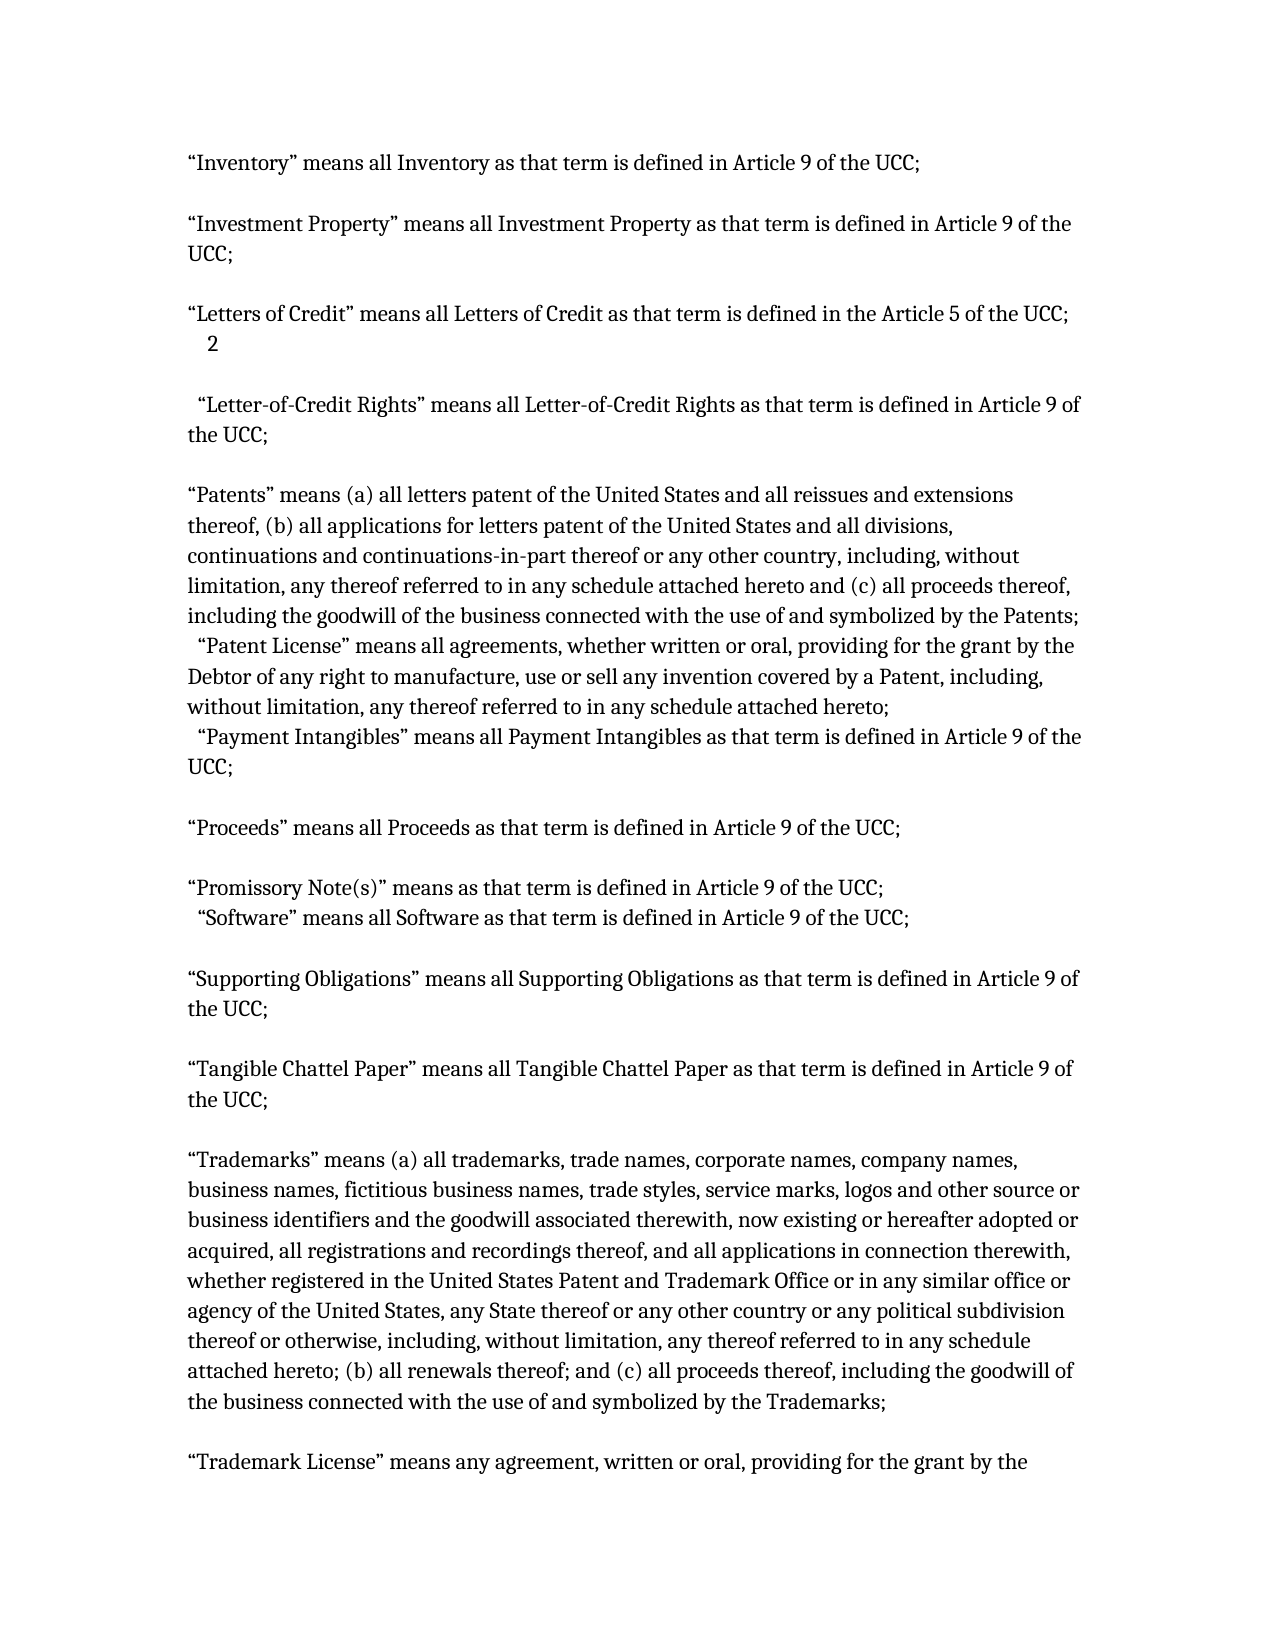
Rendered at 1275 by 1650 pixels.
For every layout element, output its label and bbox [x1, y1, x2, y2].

text [187, 150, 1087, 1475]
